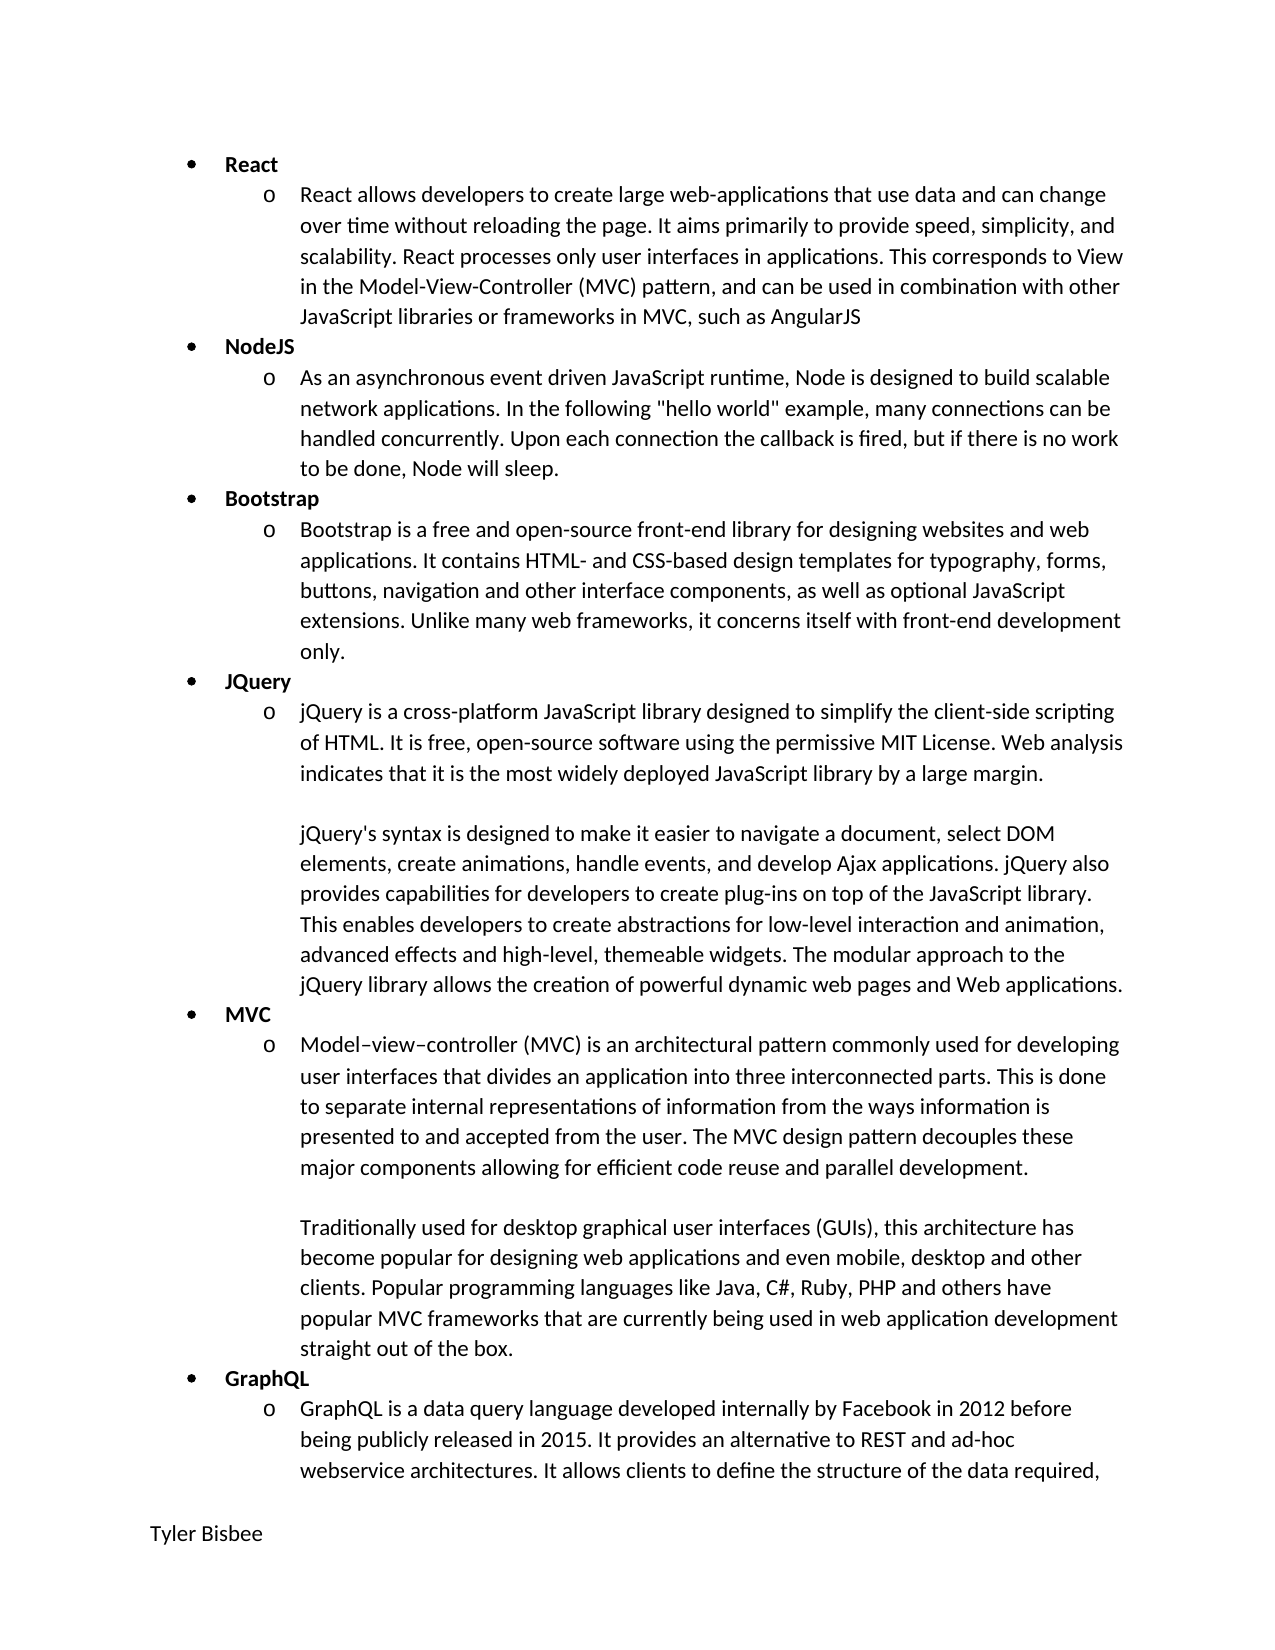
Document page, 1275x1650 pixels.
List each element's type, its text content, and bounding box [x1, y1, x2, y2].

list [262, 1394, 1125, 1484]
list jQuery's syntax is designed to make it easier to navigate a document, select DOM elements, create animations, handle events, and develop Ajax applications. jQuery also provides capabilities for developers to create plug-ins on top of the JavaScript library. This enables developers to create abstractions for low-level interaction and animation, advanced effects and high-level, themeable widgets. The modular approach to the jQuery library allows the creation of powerful dynamic web pages and Web applications. [300, 819, 1125, 998]
list JQuery [187, 667, 1125, 695]
list As an asynchronous event driven JavaScript runtime, Node is designed to build scalable network applications. In the following "hello world" example, many connections can be handled concurrently. Upon each connection the callback is fired, but if there is no work to be done, Node will sleep. [262, 363, 1125, 482]
list Traditionally used for desktop graphical user interfaces (GUIs), this architecture has become popular for designing web applications and even mobile, desktop and other clients. Popular programming languages like Java, C#, Ruby, PHP and others have popular MVC frameworks that are currently being used in web application development straight out of the box. [300, 1213, 1125, 1362]
list React allows developers to create large web-applications that use data and can change over time without reloading the page. It aims primarily to provide speed, simplicity, and scalability. React processes only user interfaces in applications. This corresponds to View in the Model-View-Controller (MVC) pattern, and can be used in combination with other JavaScript libraries or frameworks in MVC, such as AngularJS [262, 180, 1125, 330]
list NodeJS [187, 332, 1125, 360]
list Model–view–controller (MVC) is an architectural pattern commonly used for developing user interfaces that divides an application into three interconnected parts. This is done to separate internal representations of information from the ways information is presented to and accepted from the user. The MVC design pattern decouples these major components allowing for efficient code reuse and parallel development. [262, 1031, 1125, 1181]
list jQuery is a cross-platform JavaScript library designed to simplify the client-side scripting of HTML. It is free, open-source software using the permissive MIT License. Web analysis indicates that it is the most widely deployed JavaScript library by a large margin. [262, 697, 1125, 787]
list Bootstrap is a free and open-source front-end library for designing websites and web applications. It contains HTML- and CSS-based design templates for typography, forms, buttons, navigation and other interface components, as well as optional JavaScript extensions. Unlike many web frameworks, it concerns itself with front-end development only. [262, 515, 1125, 665]
list React [187, 150, 1125, 178]
list MVC [187, 1000, 1125, 1028]
list GraphQL [187, 1364, 1125, 1392]
list Bootstrap [187, 484, 1125, 513]
